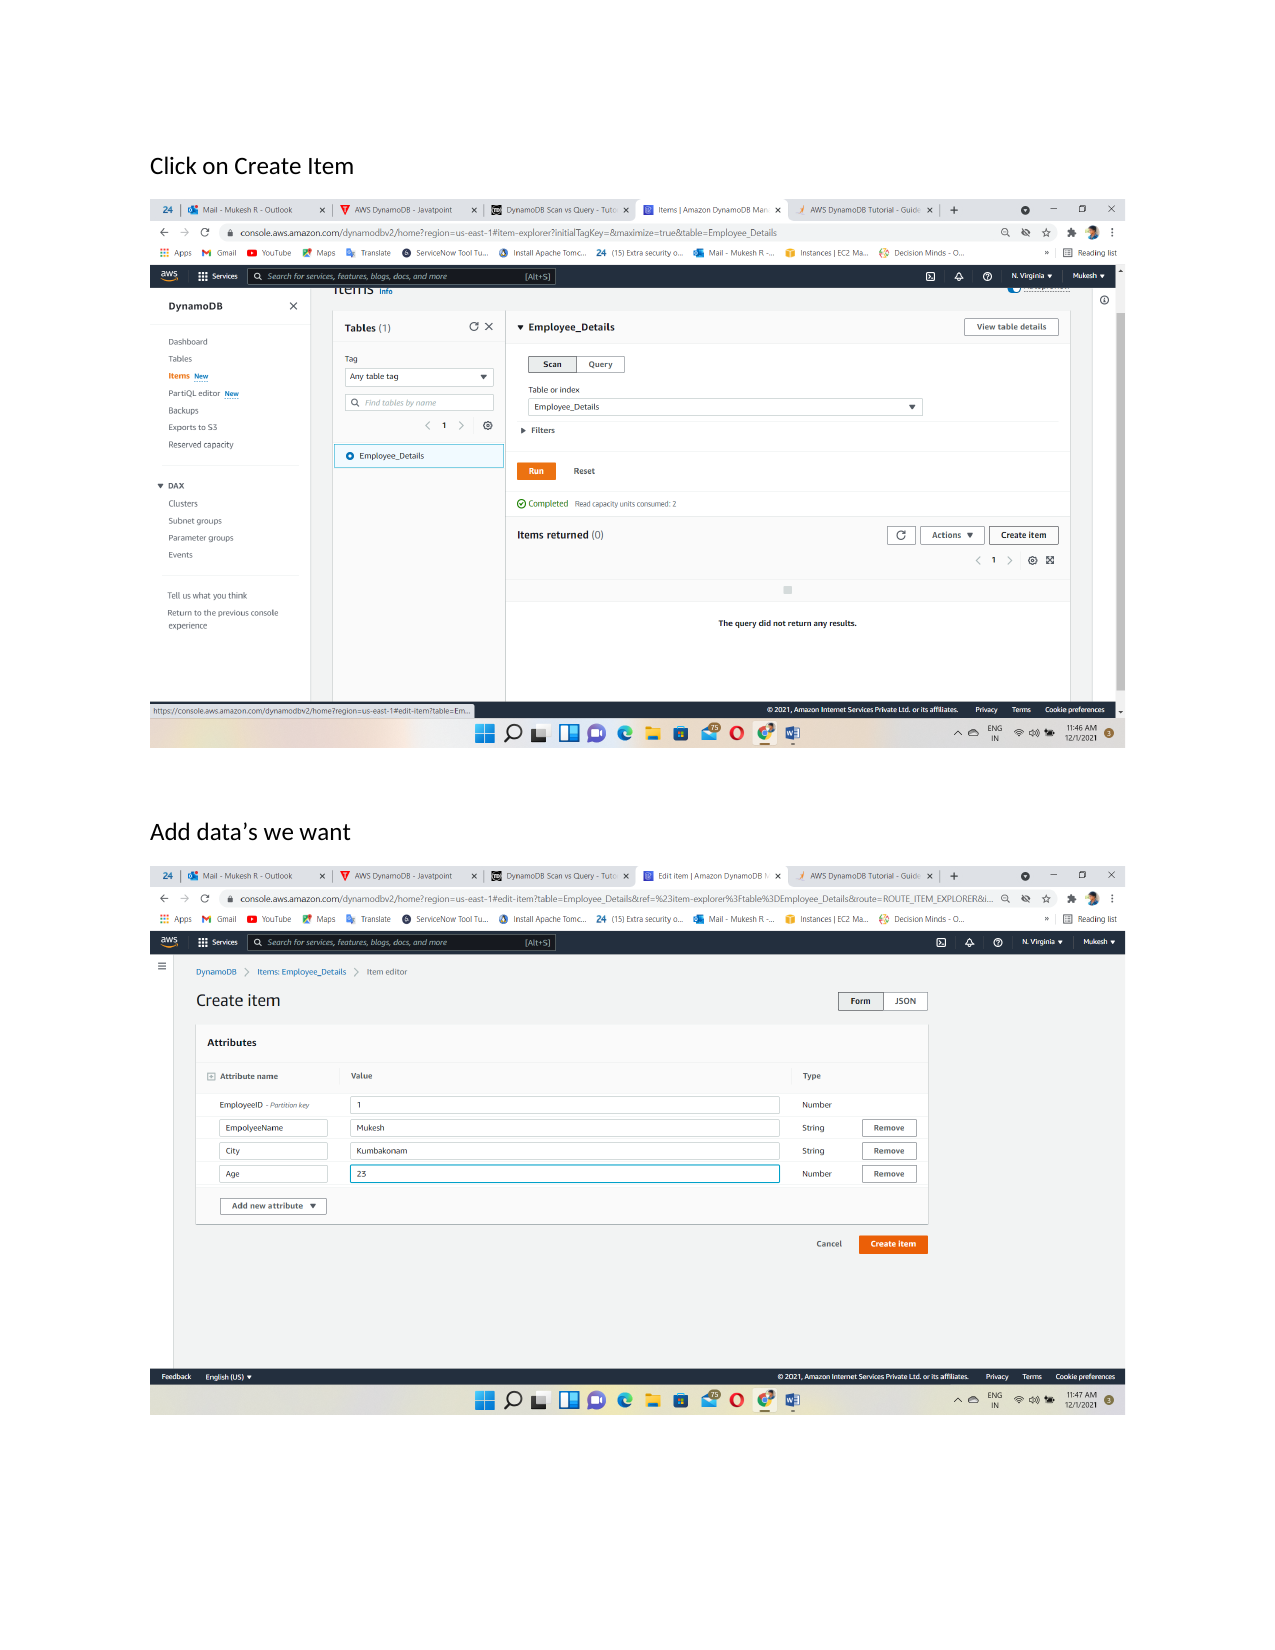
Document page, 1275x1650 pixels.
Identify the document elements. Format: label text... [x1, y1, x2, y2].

text Add data’s we want [150, 816, 1125, 847]
picture [150, 866, 1125, 1415]
text Click on Create Item [150, 150, 1125, 181]
picture [150, 199, 1125, 748]
